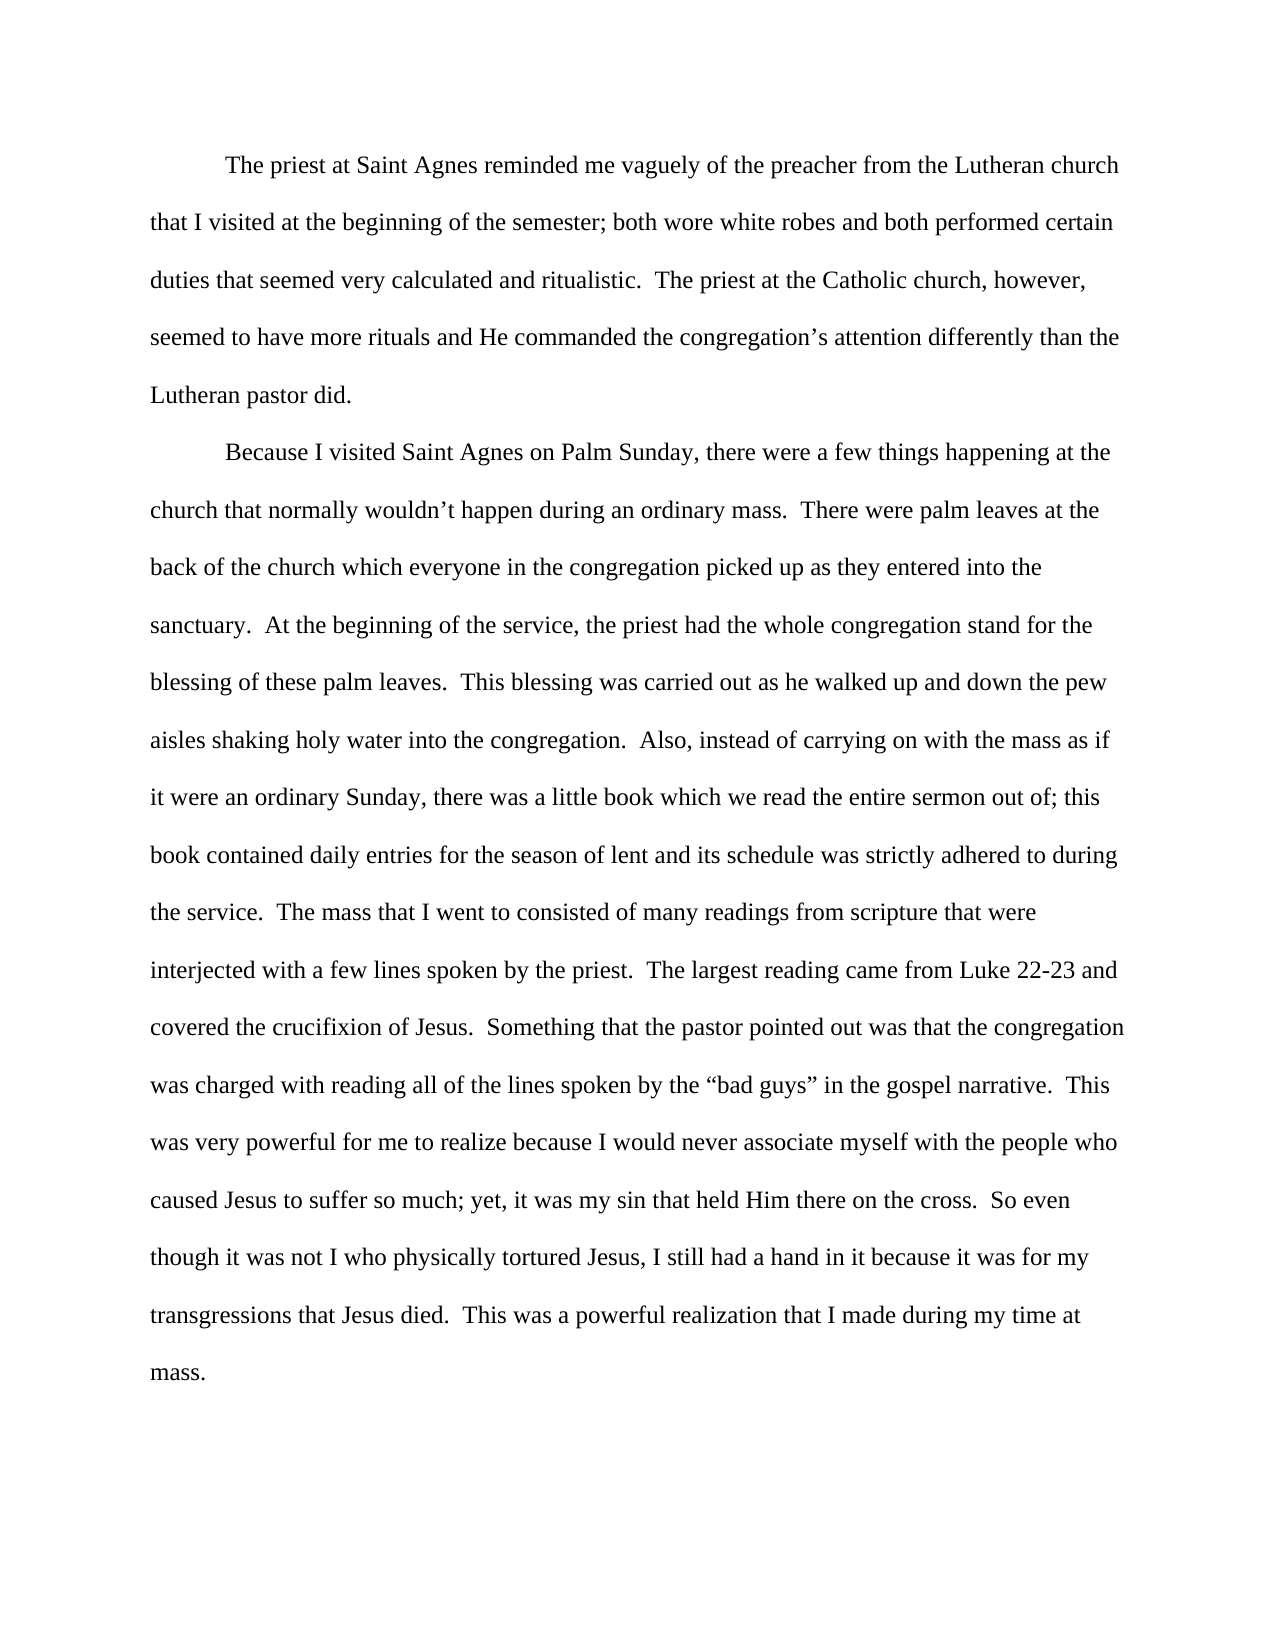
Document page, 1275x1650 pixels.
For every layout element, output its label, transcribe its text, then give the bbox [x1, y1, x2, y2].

text Because I visited Saint Agnes on Palm Sunday, there were a few things happening at the church that normally wouldn’t happen during an ordinary mass. There were palm leaves at the back of the church which everyone in the congregation picked up as they entered into the sanctuary. At the beginning of the service, the priest had the whole congregation stand for the blessing of these palm leaves. This blessing was carried out as he walked up and down the pew aisles shaking holy water into the congregation. Also, instead of carrying on with the mass as if it were an ordinary Sunday, there was a little book which we read the entire sermon out of; this book contained daily entries for the season of lent and its schedule was strictly adhered to during the service. The mass that I went to consisted of many readings from scripture that were interjected with a few lines spoken by the priest. The largest reading came from Luke 22-23 and covered the crucifixion of Jesus. Something that the pastor pointed out was that the congregation was charged with reading all of the lines spoken by the “bad guys” in the gospel narrative. This was very powerful for me to realize because I would never associate myself with the people who caused Jesus to suffer so much; yet, it was my sin that held Him there on the cross. So even though it was not I who physically tortured Jesus, I still had a hand in it because it was for my transgressions that Jesus died. This was a powerful realization that I made during my time at mass. [150, 437, 1125, 1386]
text The priest at Saint Agnes reminded me vaguely of the preacher from the Lutheran church that I visited at the beginning of the semester; both wore white robes and both performed certain duties that seemed very calculated and ritualistic. The priest at the Catholic church, however, seemed to have more rituals and He commanded the congregation’s attention differently than the Lutheran pastor did. [150, 150, 1125, 409]
